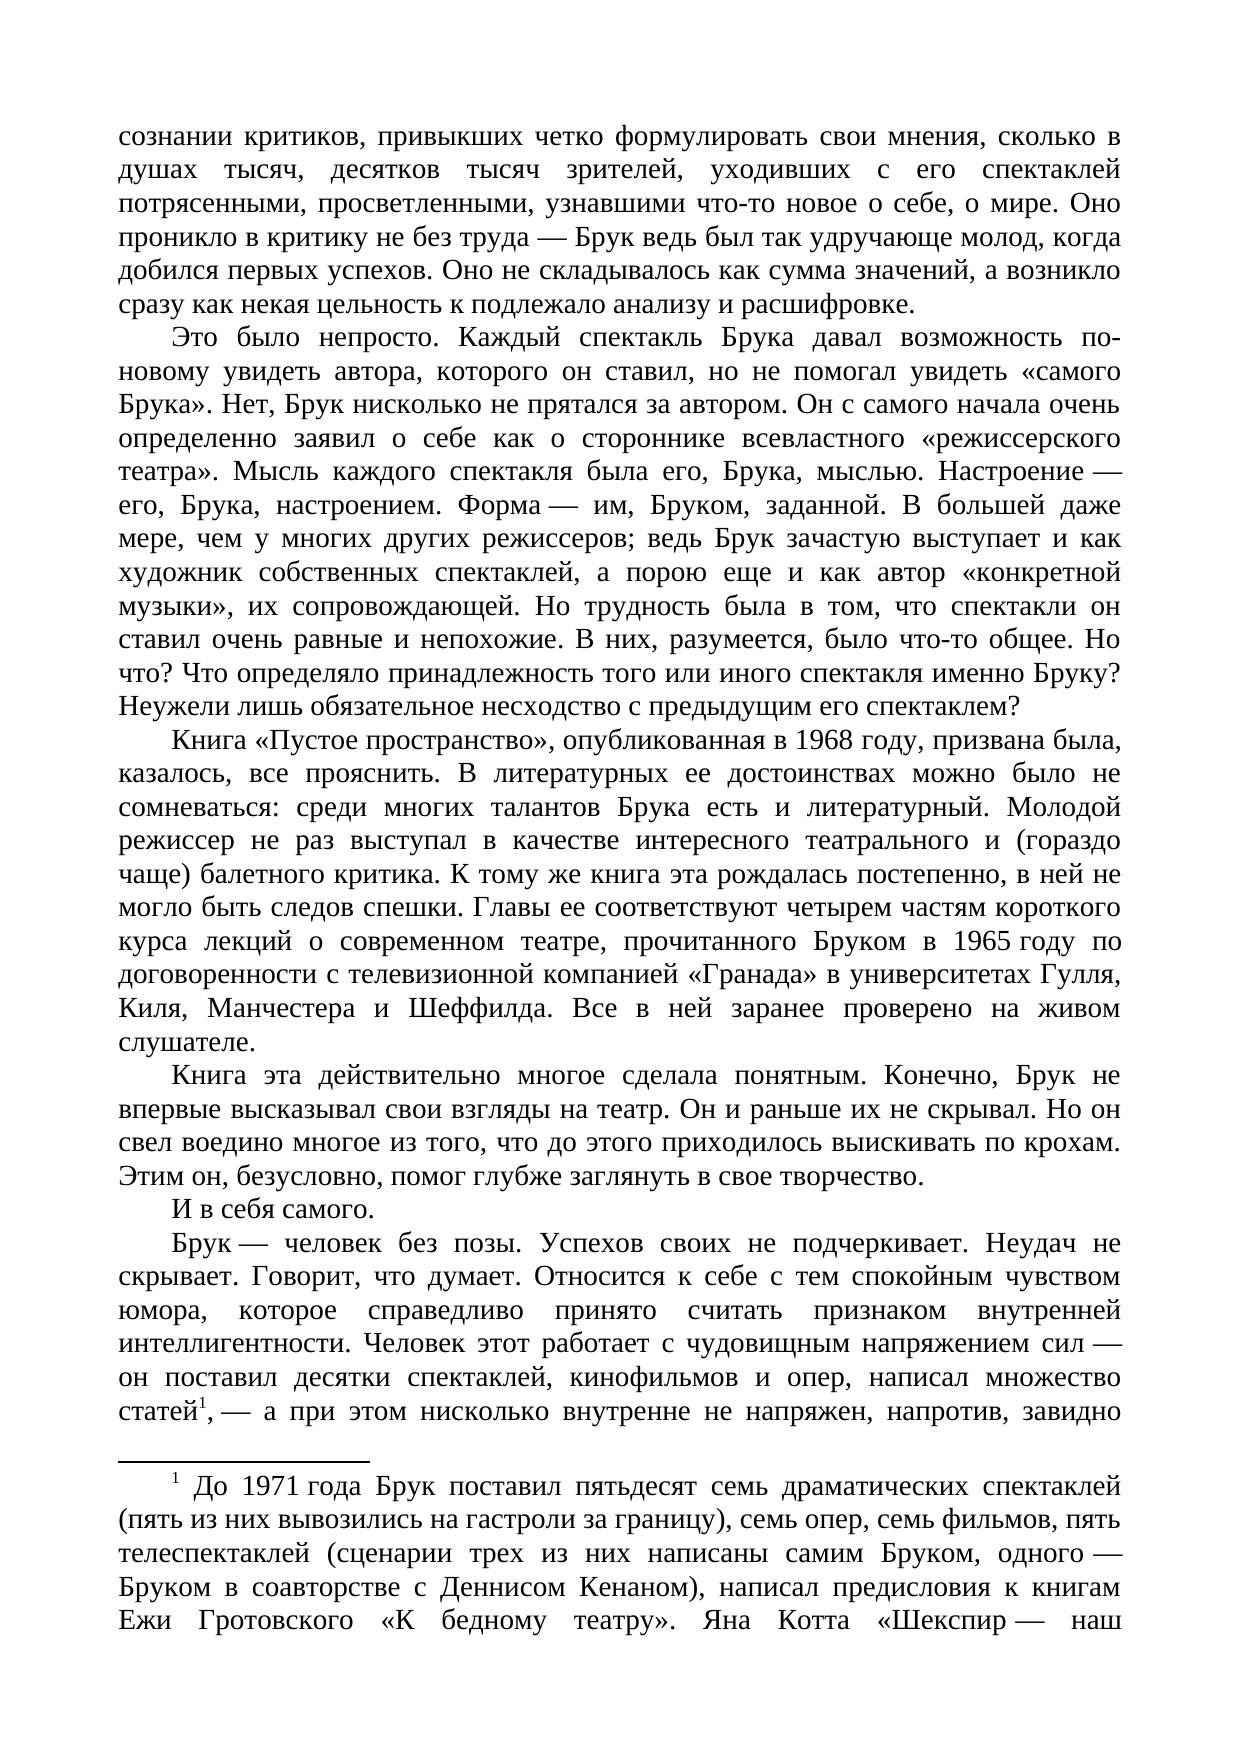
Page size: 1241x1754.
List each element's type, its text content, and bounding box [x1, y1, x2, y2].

text Книга эта действительно многое сделала понятным. Конечно, Брук не впервые высказывал свои взгляды на театр. Он и раньше их не скрывал. Но он свел воедино многое из того, что до этого приходилось выискивать по крохам. Этим он, безусловно, помог глубже заглянуть в свое творчество. [118, 1057, 1122, 1191]
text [118, 1225, 1122, 1426]
text Это было непросто. Каждый спектакль Брука давал возможность по-новому увидеть автора, которого он ставил, но не помогал увидеть «самого Брука». Нет, Брук нисколько не прятался за автором. Он с самого начала очень определенно заявил о себе как о стороннике всевластного «режиссерского театра». Мысль каждого спектакля была его, Брука, мыслью. Настроение — его, Брука, настроением. Форма — им, Бруком, заданной. В большей даже мере, чем у многих других режиссеров; ведь Брук зачастую выступает и как художник собственных спектаклей, а порою еще и как автор «конкретной музыки», их сопровождающей. Но трудность была в том, что спектакли он ставил очень равные и непохожие. В них, разумеется, было что-то общее. Но что? {7} Что определяло принадлежность того или иного спектакля именно Бруку? Неужели лишь обязательное несходство с предыдущим его спектаклем? [118, 319, 1122, 722]
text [118, 118, 1122, 319]
text Книга «Пустое пространство», опубликованная в 1968 году, призвана была, казалось, все прояснить. В литературных ее достоинствах можно было не сомневаться: среди многих талантов Брука есть и литературный. Молодой режиссер не раз выступал в качестве интересного театрального и (гораздо чаще) балетного критика. К тому же книга эта рождалась постепенно, в ней не могло быть следов спешки. Главы ее соответствуют четырем частям короткого курса лекций о современном театре, прочитанного Бруком в 1965 году по договоренности с телевизионной компанией «Гранада» в университетах Гулля, Киля, Манчестера и Шеффилда. Все в ней заранее проверено на живом слушателе. [118, 722, 1122, 1057]
text И в себя самого. [118, 1191, 1122, 1225]
